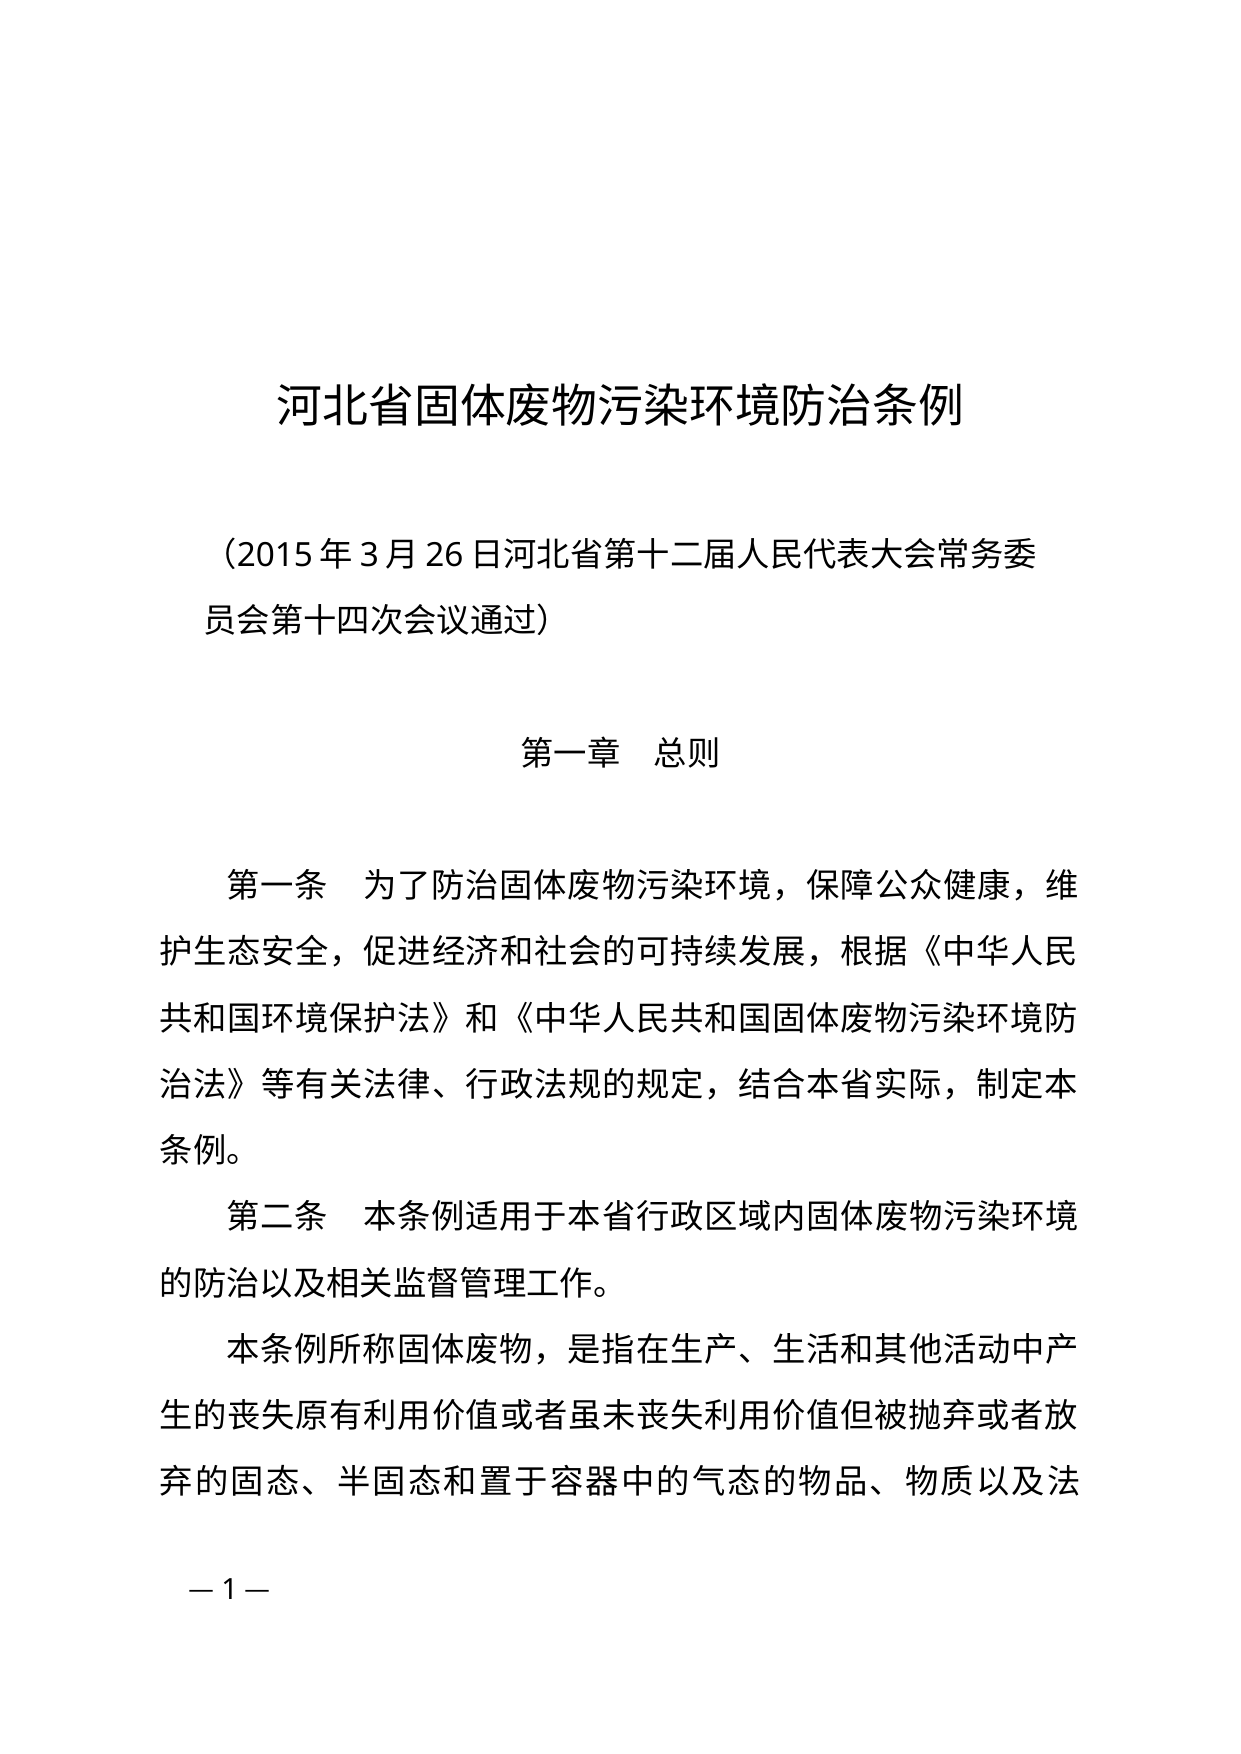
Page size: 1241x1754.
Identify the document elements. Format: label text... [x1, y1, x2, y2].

text 河北省固体废物污染环境防治条例 [159, 353, 1081, 452]
text 第一章 总则 [159, 717, 1081, 783]
text 第二条 本条例适用于本省行政区域内固体废物污染环境的防治以及相关监督管理工作。 [159, 1181, 1081, 1313]
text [159, 1313, 1081, 1512]
text 第一条 为了防治固体废物污染环境，保障公众健康，维护生态安全，促进经济和社会的可持续发展，根据《中华人民共和国环境保护法》和《中华人民共和国固体废物污染环境防治法》等有关法律、行政法规的规定，结合本省实际，制定本条例。 [159, 850, 1081, 1181]
text （2015年3月26日河北省第十二届人民代表大会常务委员会第十四次会议通过） [203, 518, 1037, 651]
